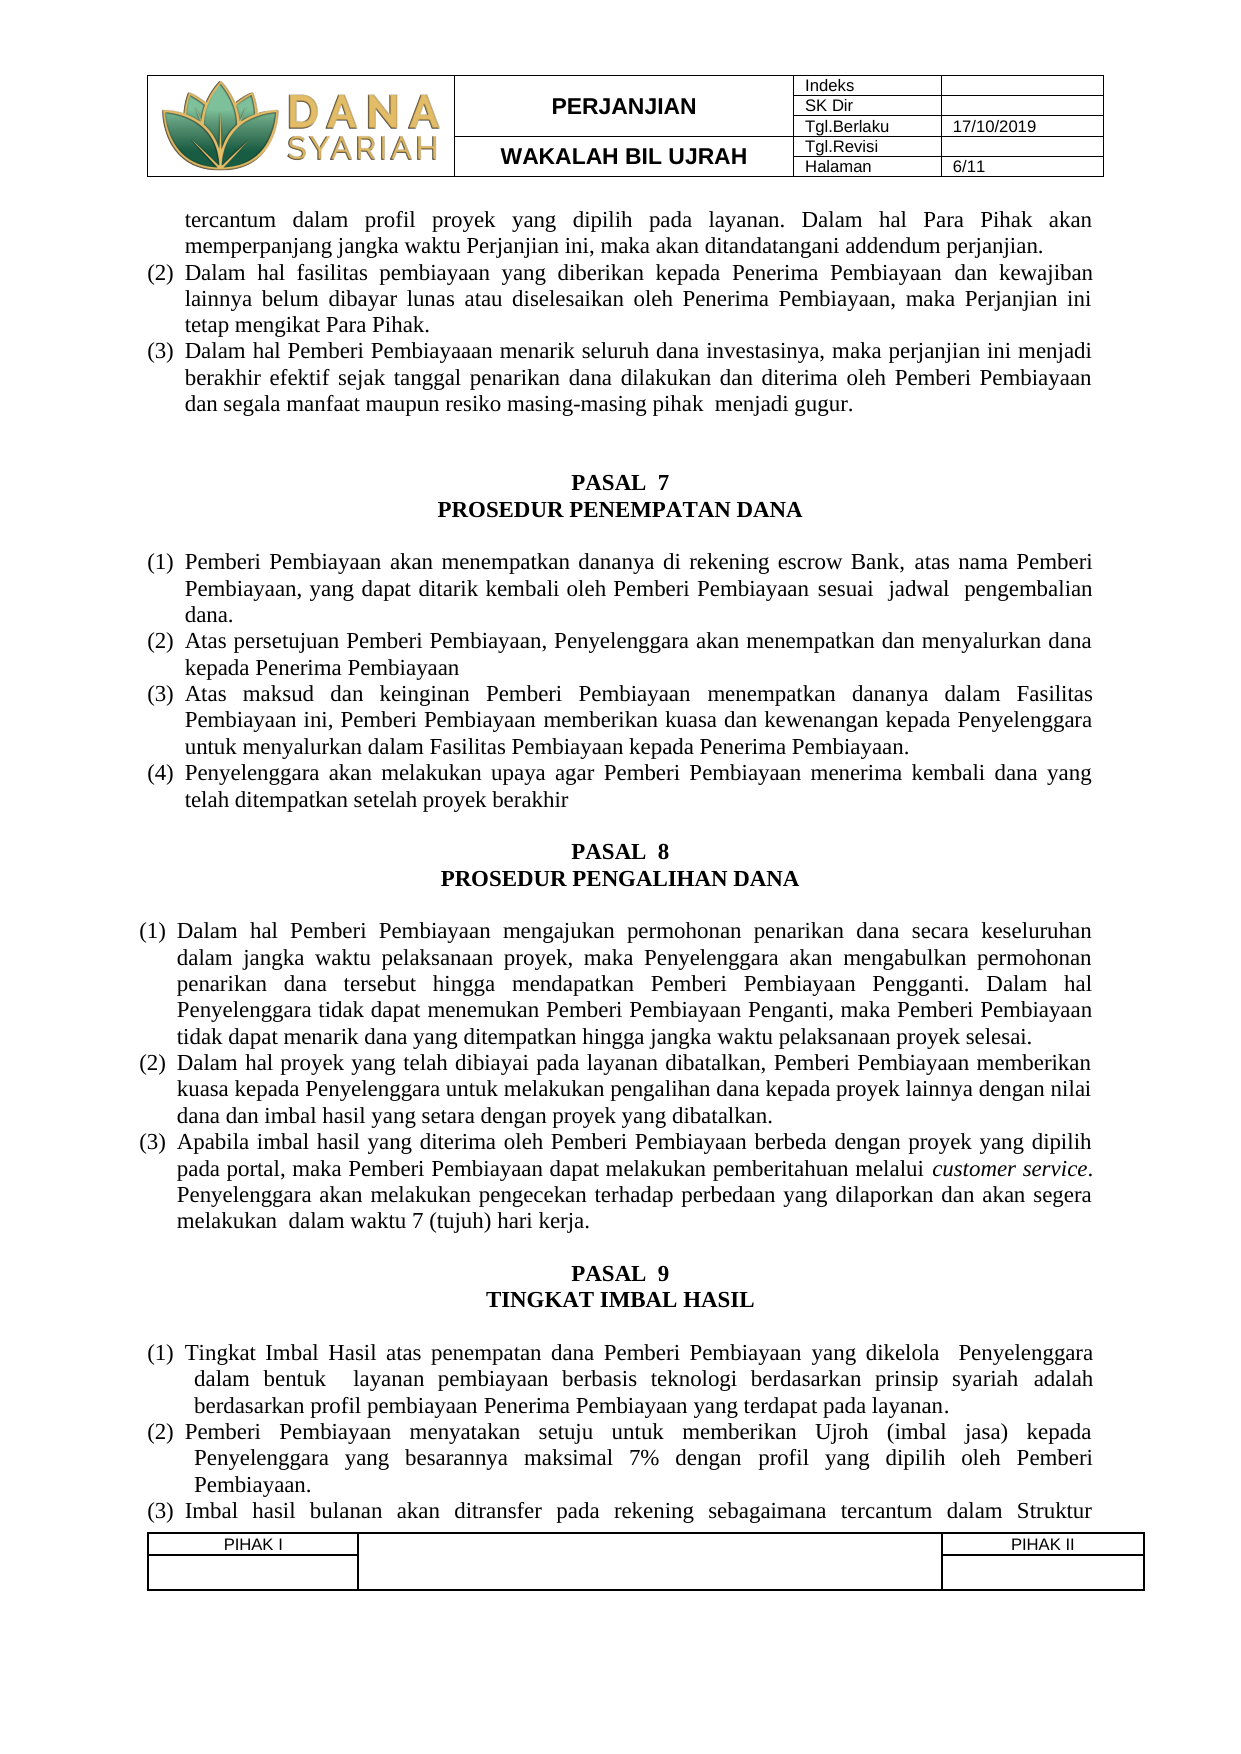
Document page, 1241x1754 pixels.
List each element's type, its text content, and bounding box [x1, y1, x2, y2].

list Dalam hal Pemberi Pembiayaan mengajukan permohonan penarikan dana secara keseluruhan dalam jangka waktu pelaksanaan proyek, maka Penyelenggara akan mengabulkan permohonan penarikan dana tersebut hingga mendapatkan Pemberi Pembiayaan Pengganti. Dalam hal Penyelenggara tidak dapat menemukan Pemberi Pembiayaan Penganti, maka Pemberi Pembiayaan tidak dapat menarik dana yang ditempatkan hingga jangka waktu pelaksanaan proyek selesai. [139, 917, 1093, 1049]
list Atas persetujuan Pemberi Pembiayaan, Penyelenggara akan menempatkan dan menyalurkan dana kepada Penerima Pembiayaan [147, 627, 1093, 680]
list Dalam hal fasilitas pembiayaan yang diberikan kepada Penerima Pembiayaan dan kewajiban lainnya belum dibayar lunas atau diselesaikan oleh Penerima Pembiayaan, maka Perjanjian ini tetap mengikat Para Pihak. [147, 258, 1093, 338]
text PASAL 9 [147, 1260, 1093, 1286]
text PROSEDUR PENGALIHAN DANA [147, 865, 1093, 891]
text PASAL 7 [147, 469, 1093, 496]
list Penyelenggara akan melakukan upaya agar Pemberi Pembiayaan menerima kembali dana yang telah ditempatkan setelah proyek berakhir [147, 759, 1093, 812]
list Tingkat Imbal Hasil atas penempatan dana Pemberi Pembiayaan yang dikelola Penyelenggara dalam bentuk layanan pembiayaan berbasis teknologi berdasarkan prinsip syariah adalah berdasarkan profil pembiayaan Penerima Pembiayaan yang terdapat pada layanan. [147, 1339, 1093, 1418]
list Dalam hal proyek yang telah dibiayai pada layanan dibatalkan, Pemberi Pembiayaan memberikan kuasa kepada Penyelenggara untuk melakukan pengalihan dana kepada proyek lainnya dengan nilai dana dan imbal hasil yang setara dengan proyek yang dibatalkan. [139, 1049, 1093, 1128]
list Atas maksud dan keinginan Pemberi Pembiayaan menempatkan dananya dalam Fasilitas Pembiayaan ini, Pemberi Pembiayaan memberikan kuasa dan kewenangan kepada Penyelenggara untuk menyalurkan dalam Fasilitas Pembiayaan kepada Penerima Pembiayaan. [147, 680, 1093, 759]
picture [159, 77, 443, 175]
list Pemberi Pembiayaan akan menempatkan dananya di rekening escrow Bank, atas nama Pemberi Pembiayaan, yang dapat ditarik kembali oleh Pemberi Pembiayaan sesuai jadwal pengembalian dana. [147, 548, 1093, 627]
list Dalam hal Pemberi Pembiayaaan menarik seluruh dana investasinya, maka perjanjian ini menjadi berakhir efektif sejak tanggal penarikan dana dilakukan dan diterima oleh Pemberi Pembiayaan dan segala manfaat maupun resiko masing-masing pihak menjadi gugur. [147, 338, 1093, 417]
text PROSEDUR PENEMPATAN DANA [147, 496, 1093, 522]
list Pemberi Pembiayaan menyatakan setuju untuk memberikan Ujroh (imbal jasa) kepada Penyelenggara yang besarannya maksimal 7% dengan profil yang dipilih oleh Pemberi Pembiayaan. [147, 1418, 1093, 1497]
text TINGKAT IMBAL HASIL [147, 1286, 1093, 1313]
list Apabila imbal hasil yang diterima oleh Pemberi Pembiayaan berbeda dengan proyek yang dipilih pada portal, maka Pemberi Pembiayaan dapat melakukan pemberitahuan melalui customer service. Penyelenggara akan melakukan pengecekan terhadap perbedaan yang dilaporkan dan akan segera melakukan dalam waktu 7 (tujuh) hari kerja. [139, 1128, 1093, 1234]
text PASAL 8 [147, 838, 1093, 865]
